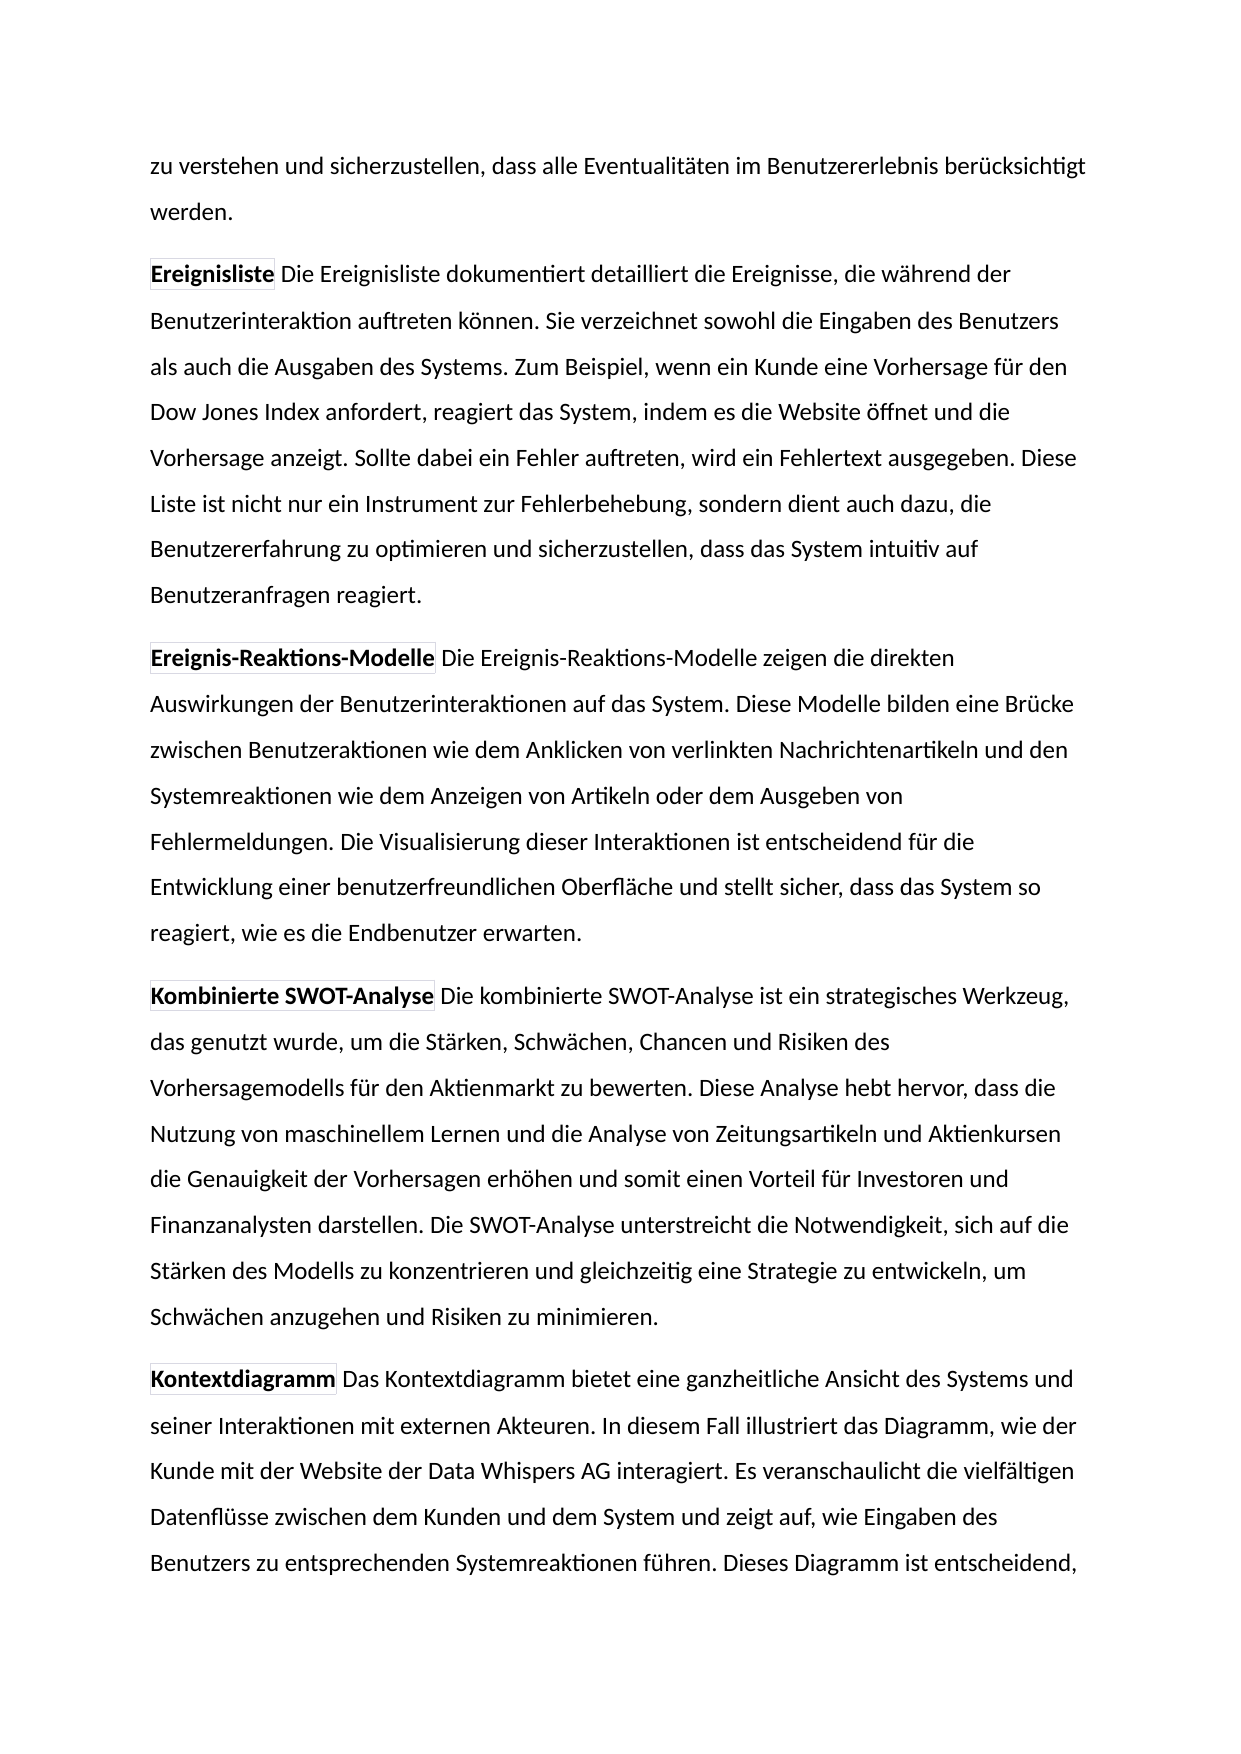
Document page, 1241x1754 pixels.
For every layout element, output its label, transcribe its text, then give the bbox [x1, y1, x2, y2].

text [150, 150, 1090, 226]
text Ereignisliste Die Ereignisliste dokumentiert detailliert die Ereignisse, die während der Benutzerinteraktion auftreten können. Sie verzeichnet sowohl die Eingaben des Benutzers als auch die Ausgaben des Systems. Zum Beispiel, wenn ein Kunde eine Vorhersage für den Dow Jones Index anfordert, reagiert das System, indem es die Website öffnet und die Vorhersage anzeigt. Sollte dabei ein Fehler auftreten, wird ein Fehlertext ausgegeben. Diese Liste ist nicht nur ein Instrument zur Fehlerbehebung, sondern dient auch dazu, die Benutzererfahrung zu optimieren und sicherzustellen, dass das System intuitiv auf Benutzeranfragen reagiert. [150, 258, 1090, 610]
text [150, 1363, 1090, 1577]
text Kombinierte SWOT-Analyse Die kombinierte SWOT-Analyse ist ein strategisches Werkzeug, das genutzt wurde, um die Stärken, Schwächen, Chancen und Risiken des Vorhersagemodells für den Aktienmarkt zu bewerten. Diese Analyse hebt hervor, dass die Nutzung von maschinellem Lernen und die Analyse von Zeitungsartikeln und Aktienkursen die Genauigkeit der Vorhersagen erhöhen und somit einen Vorteil für Investoren und Finanzanalysten darstellen. Die SWOT-Analyse unterstreicht die Notwendigkeit, sich auf die Stärken des Modells zu konzentrieren und gleichzeitig eine Strategie zu entwickeln, um Schwächen anzugehen und Risiken zu minimieren. [150, 979, 1090, 1331]
text Ereignis-Reaktions-Modelle Die Ereignis-Reaktions-Modelle zeigen die direkten Auswirkungen der Benutzerinteraktionen auf das System. Diese Modelle bilden eine Brücke zwischen Benutzeraktionen wie dem Anklicken von verlinkten Nachrichtenartikeln und den Systemreaktionen wie dem Anzeigen von Artikeln oder dem Ausgeben von Fehlermeldungen. Die Visualisierung dieser Interaktionen ist entscheidend für die Entwicklung einer benutzerfreundlichen Oberfläche und stellt sicher, dass das System so reagiert, wie es die Endbenutzer erwarten. [150, 642, 1090, 948]
